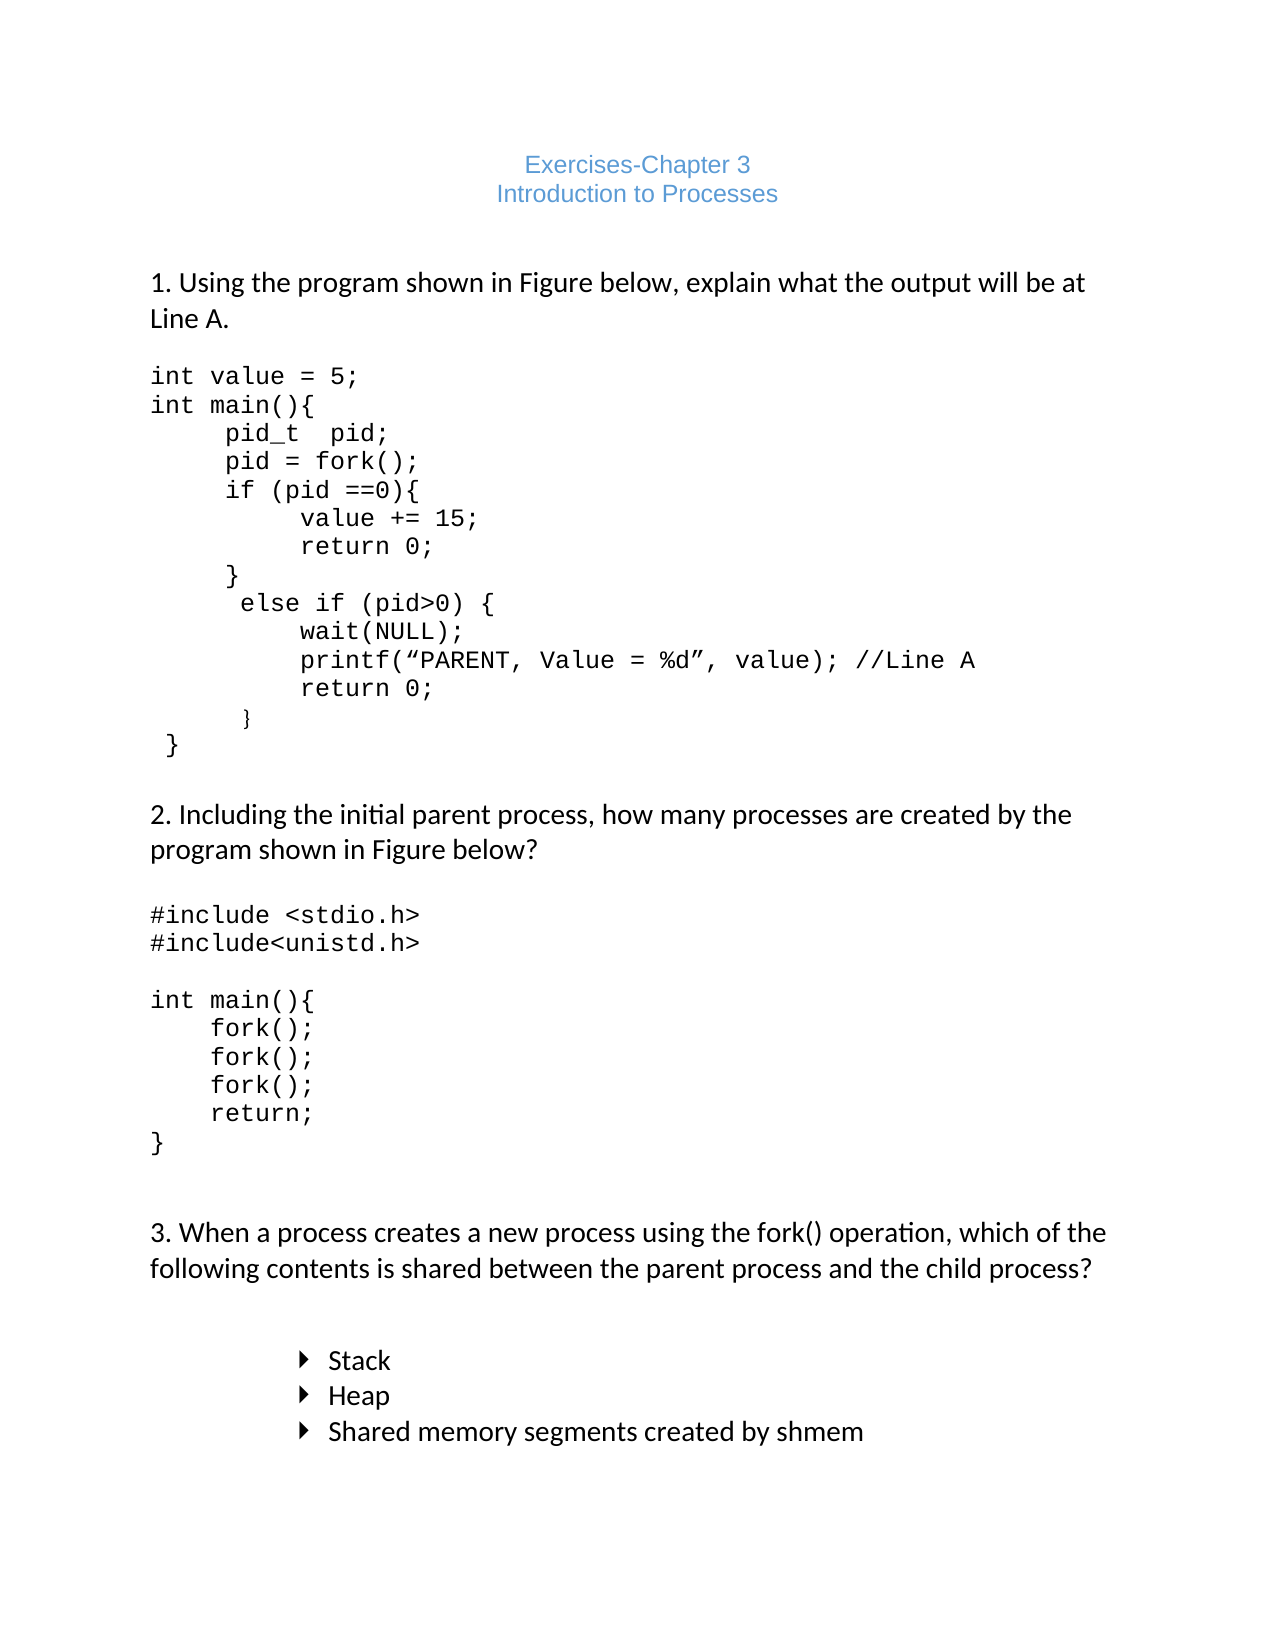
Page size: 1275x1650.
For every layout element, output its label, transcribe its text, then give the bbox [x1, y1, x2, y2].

subtitle pid = fork(); [150, 449, 1125, 477]
subtitle 2. Including the initial parent process, how many processes are created by the program shown in Figure below? [150, 796, 1125, 867]
subtitle if (pid ==0){ [150, 477, 1125, 506]
subtitle } [150, 732, 1125, 760]
subtitle int value = 5; [150, 364, 1125, 392]
subtitle Exercises-Chapter 3 [150, 150, 1125, 179]
subtitle return; [150, 1101, 1125, 1129]
subtitle value += 15; [150, 506, 1125, 534]
subtitle fork(); [150, 1073, 1125, 1101]
subtitle #include <stdio.h> [150, 903, 1125, 931]
subtitle int main(){ [150, 392, 1125, 421]
subtitle fork(); [150, 1016, 1125, 1044]
subtitle Introduction to Processes [150, 179, 1125, 207]
subtitle return 0; [150, 676, 1125, 704]
subtitle #include<unistd.h> [150, 931, 1125, 959]
text } [150, 704, 1125, 732]
subtitle else if (pid>0) { [150, 591, 1125, 619]
subtitle wait(NULL); [150, 619, 1125, 647]
subtitle 1. Using the program shown in Figure below, explain what the output will be at Line A. [150, 264, 1125, 336]
subtitle } [150, 1129, 1125, 1158]
subtitle Stack [291, 1342, 1125, 1377]
subtitle pid_t pid; [150, 421, 1125, 449]
subtitle } [150, 562, 1125, 591]
subtitle Shared memory segments created by shmem [291, 1413, 1125, 1448]
subtitle fork(); [150, 1044, 1125, 1073]
subtitle return 0; [150, 534, 1125, 562]
subtitle 3. When a process creates a new process using the fork() operation, which of the following contents is shared between the parent process and the child process? [150, 1214, 1125, 1286]
subtitle int main(){ [150, 988, 1125, 1016]
subtitle Heap [291, 1377, 1125, 1413]
subtitle printf(“PARENT, Value = %d”, value); //Line A [150, 647, 1125, 676]
